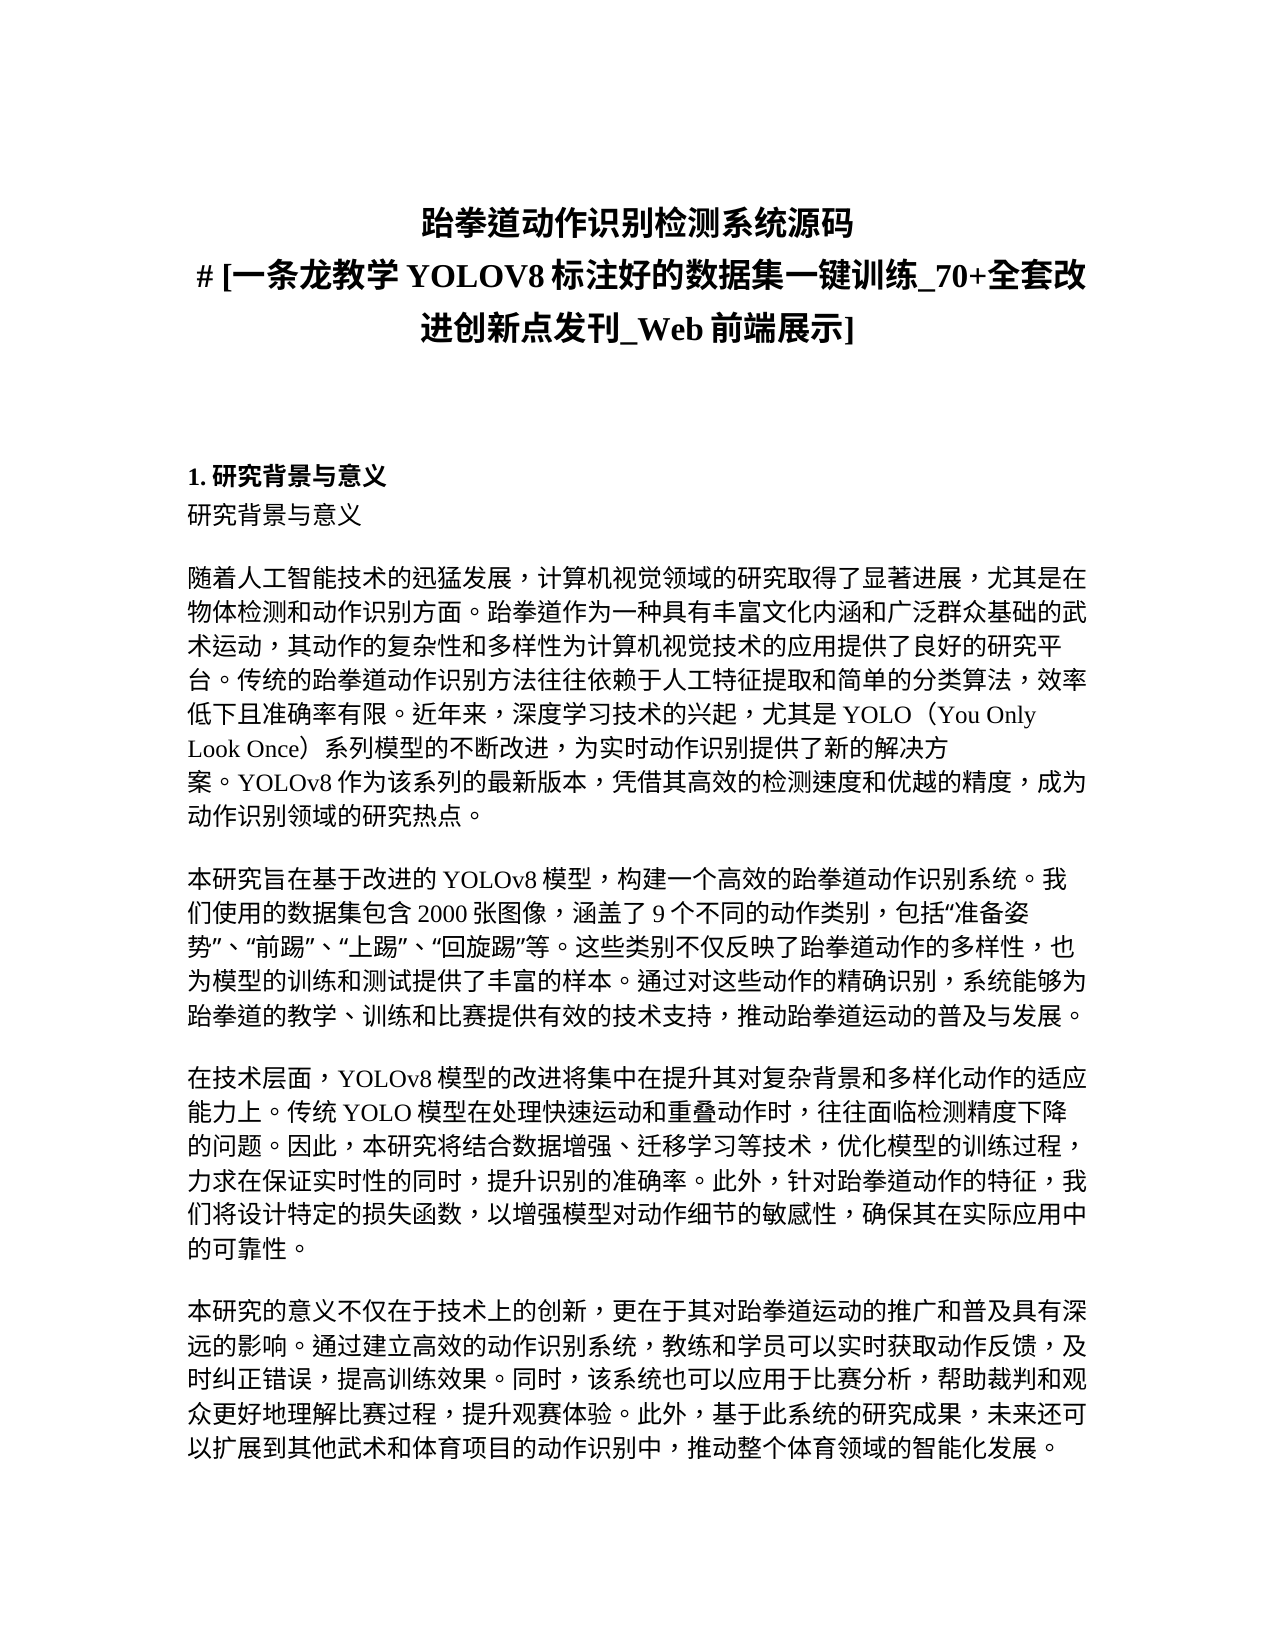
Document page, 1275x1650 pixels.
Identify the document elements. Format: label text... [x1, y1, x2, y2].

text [187, 498, 1087, 1493]
subtitle 1. 研究背景与意义 [187, 459, 1087, 493]
subtitle 跆拳道动作识别检测系统源码 # [一条龙教学YOLOV8标注好的数据集一键训练_70+全套改进创新点发刊_Web前端展示] [187, 200, 1087, 350]
